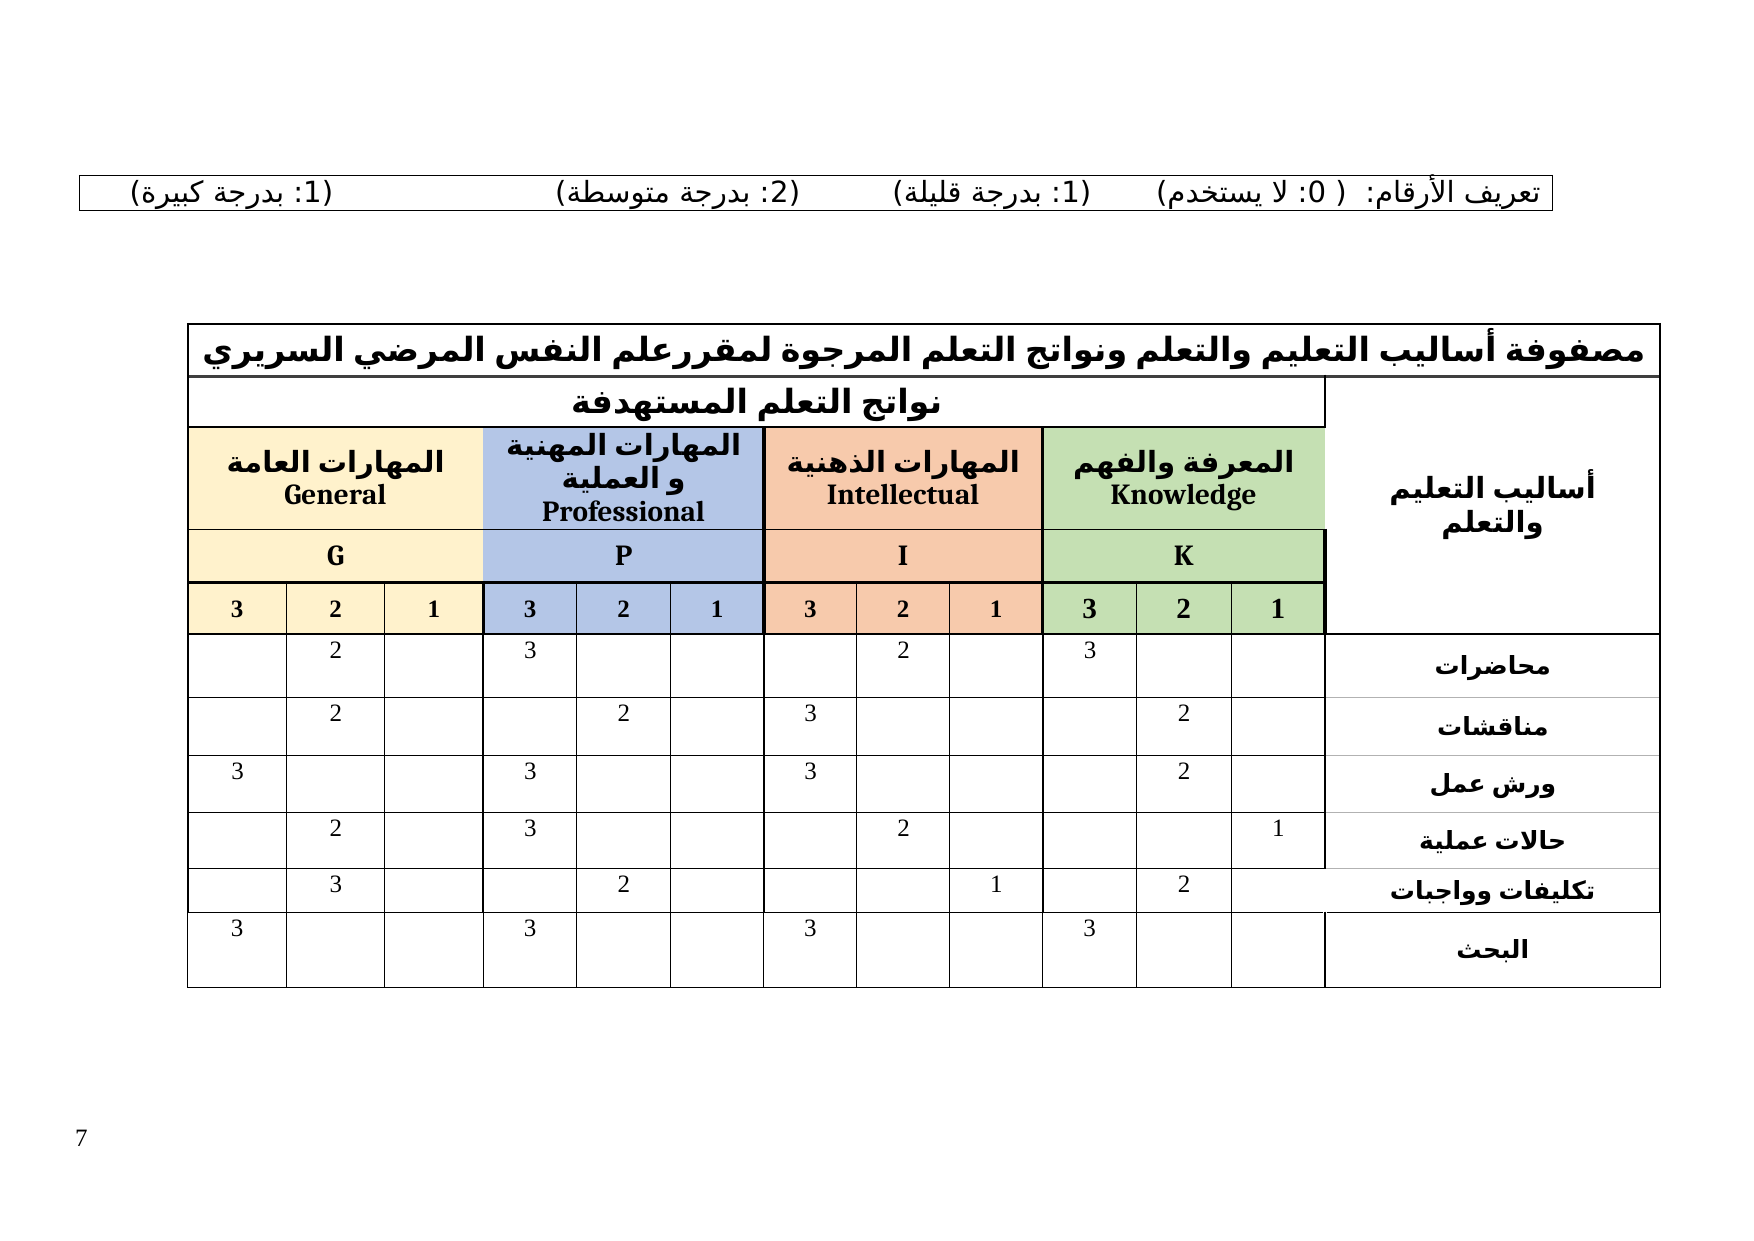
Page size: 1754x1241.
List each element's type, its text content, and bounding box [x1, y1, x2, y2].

table_cell المهارات الذهنية Intellectual [766, 428, 1041, 529]
table_cell [577, 756, 670, 812]
table_cell [1137, 635, 1231, 697]
table_cell 3 [1044, 635, 1136, 697]
table_cell 3 [484, 756, 576, 812]
table_cell 3 [766, 584, 856, 633]
table_cell [671, 635, 763, 697]
table_cell 1 [385, 584, 482, 633]
table_cell أساليب التعليم والتعلم [1325, 378, 1659, 633]
table_cell 2 [857, 813, 949, 868]
table_cell [671, 869, 763, 912]
table_cell 2 [1137, 698, 1231, 755]
table_cell 2 [1137, 584, 1231, 633]
table_cell [1137, 813, 1231, 868]
table_cell المهارات المهنية و العمليةProfessional [483, 428, 762, 529]
table_cell 2 [287, 584, 384, 633]
table_cell [765, 869, 856, 912]
table_cell [1232, 635, 1324, 697]
table_cell G [189, 530, 483, 581]
table_cell [857, 869, 949, 912]
table_cell 1 [671, 584, 762, 633]
table_cell [1044, 756, 1136, 812]
table_cell [385, 813, 482, 868]
table_cell [950, 698, 1042, 755]
table_cell 2 [577, 869, 670, 912]
table_cell [857, 913, 949, 987]
table_cell 1 [1232, 813, 1324, 868]
table_cell [385, 698, 482, 755]
table_cell 2 [287, 635, 384, 697]
table_cell [1137, 913, 1231, 987]
table_cell [189, 869, 286, 912]
table_cell [857, 756, 949, 812]
table_header مصفوفة أساليب التعليم والتعلم ونواتج التعلم المرجوة لمقررعلم النفس المرضي السريري [189, 325, 1659, 374]
table_cell [385, 869, 482, 912]
table_cell 3 [484, 635, 576, 697]
table_cell [1232, 756, 1324, 812]
table_cell [1232, 869, 1325, 912]
table_cell 3 [484, 813, 576, 868]
table_cell K [1044, 530, 1323, 581]
table_cell 2 [287, 813, 384, 868]
table_cell 1 [1232, 584, 1323, 633]
table_cell حالات عملية [1326, 813, 1659, 868]
table_header تعريف الأرقام: ( 0: لا يستخدم) (1: بدرجة قليلة) (2: بدرجة متوسطة) (1: بدرجة كبيرة) [80, 176, 1552, 210]
table_cell I [766, 530, 1041, 581]
table_cell 2 [1137, 756, 1231, 812]
table_cell [671, 756, 763, 812]
table_cell 2 [857, 635, 949, 697]
table_cell [950, 635, 1042, 697]
table_cell المهارات العامة General [189, 428, 483, 529]
table_cell 3 [485, 584, 576, 633]
table_cell 1 [950, 869, 1042, 912]
table_cell تكليفات وواجبات [1325, 869, 1659, 912]
table_cell 2 [577, 698, 670, 755]
table_cell [1232, 912, 1324, 987]
table_cell [1044, 698, 1136, 755]
table_cell نواتج التعلم المستهدفة [189, 378, 1324, 426]
table_cell 2 [577, 584, 670, 633]
table_cell 2 [287, 698, 384, 755]
table_cell مناقشات [1326, 698, 1659, 755]
table_cell [1044, 813, 1136, 868]
table_cell [950, 756, 1042, 812]
table_cell [765, 635, 856, 697]
table_cell [1044, 869, 1136, 912]
table_cell محاضرات [1326, 635, 1659, 697]
table_cell [287, 756, 384, 812]
table_cell 2 [1137, 869, 1231, 912]
table_cell [577, 813, 670, 868]
table_cell [765, 813, 856, 868]
table_cell المعرفة والفهم Knowledge [1044, 428, 1325, 529]
table_cell [577, 913, 670, 987]
table_cell [484, 698, 576, 755]
table_cell 2 [857, 584, 949, 633]
table_cell [857, 698, 949, 755]
table_cell [189, 813, 286, 868]
table_cell [385, 913, 483, 987]
table_cell 3 [287, 869, 384, 912]
table_cell [950, 813, 1042, 868]
table_cell 3 [1043, 913, 1136, 987]
table_cell [189, 698, 286, 755]
table_cell البحث [1326, 913, 1660, 987]
table_cell 3 [765, 756, 856, 812]
table_cell [385, 756, 482, 812]
table_cell 1 [950, 584, 1041, 633]
table_cell [1232, 698, 1324, 755]
table_cell [189, 635, 286, 697]
table_cell [484, 869, 576, 912]
table_cell 3 [765, 698, 856, 755]
table_cell [671, 813, 763, 868]
table_cell [577, 635, 670, 697]
table_cell 3 [764, 913, 856, 987]
table_cell [950, 913, 1042, 987]
table_cell 3 [188, 913, 286, 987]
table_cell P [483, 530, 762, 581]
table_cell [287, 913, 384, 987]
table_cell 3 [189, 756, 286, 812]
table_cell 3 [484, 913, 576, 987]
table_cell [671, 698, 763, 755]
table_cell ورش عمل [1326, 756, 1659, 812]
table_cell [671, 913, 763, 987]
table_cell 3 [189, 584, 286, 633]
table_cell 3 [1044, 584, 1136, 633]
table_cell [385, 635, 482, 697]
